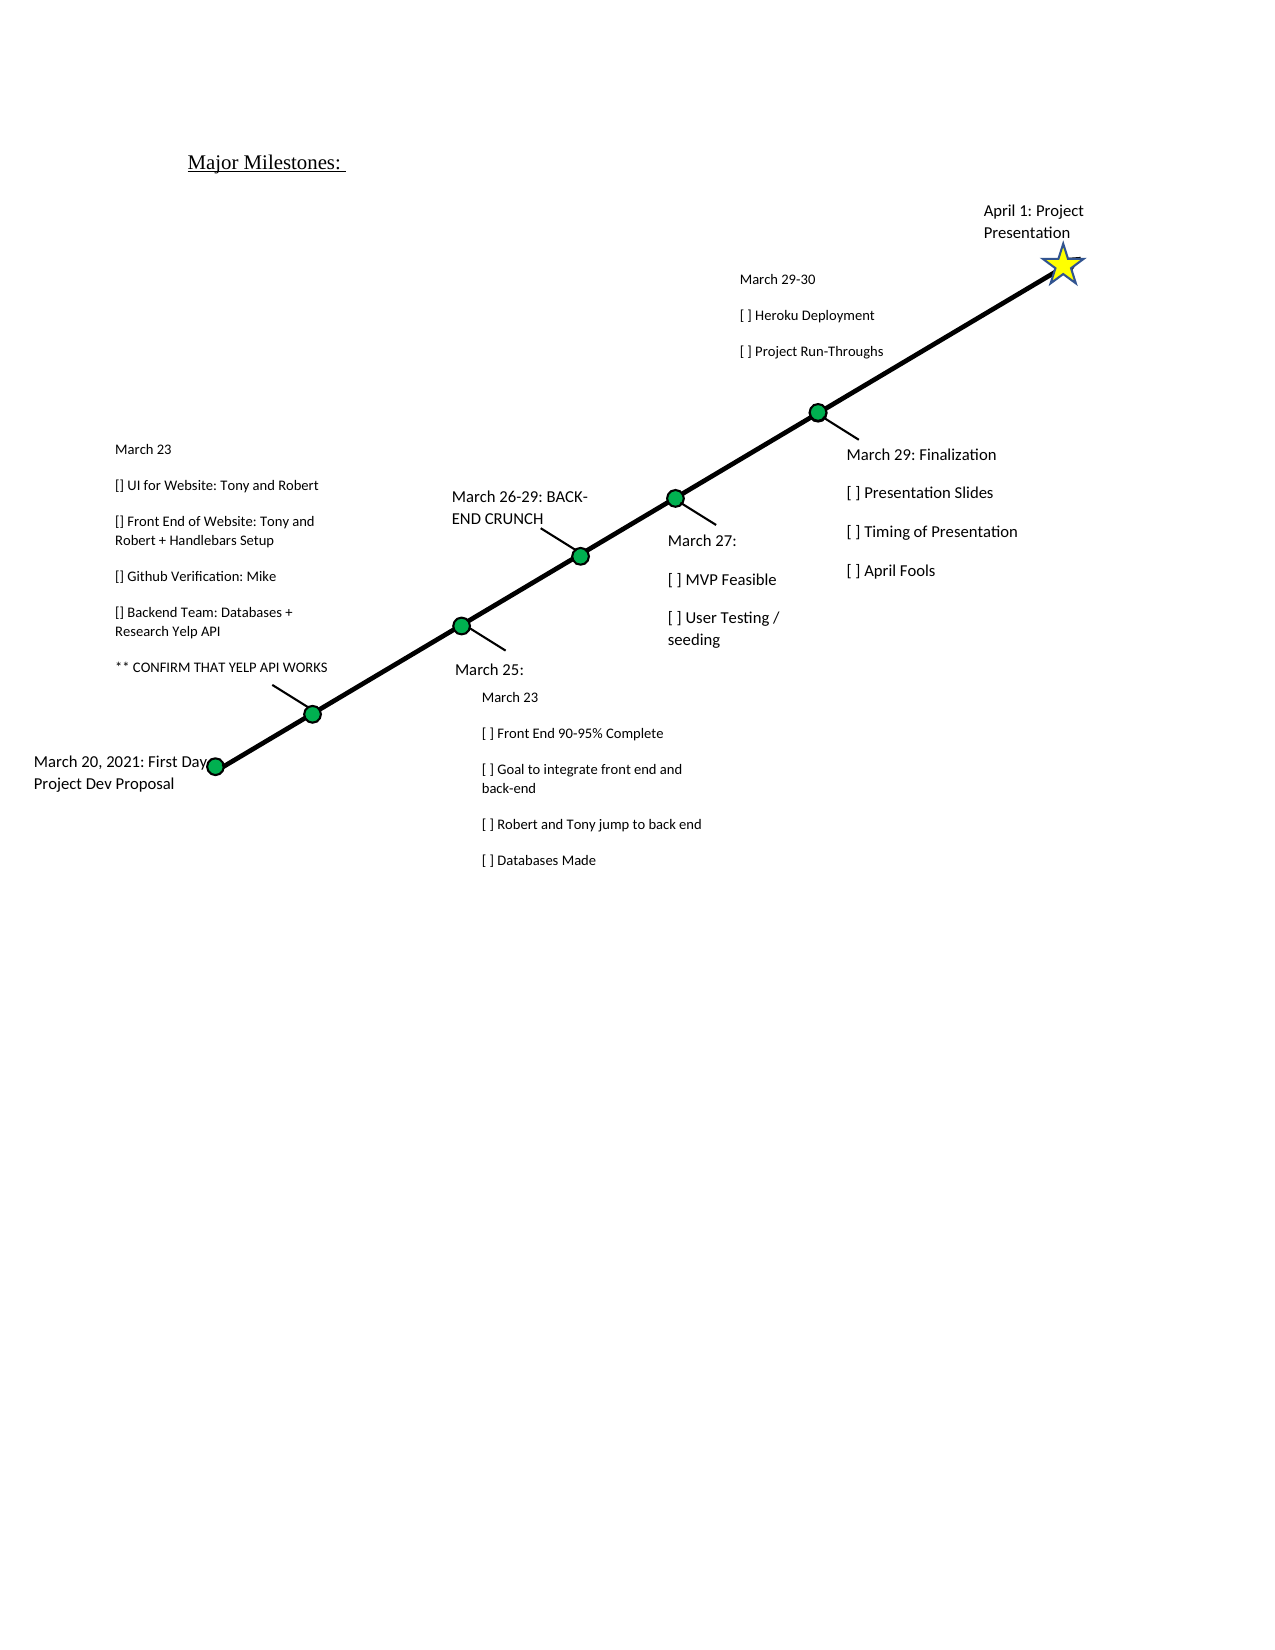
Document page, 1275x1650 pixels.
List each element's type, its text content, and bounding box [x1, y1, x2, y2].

text Major Milestones: [187, 150, 1125, 174]
